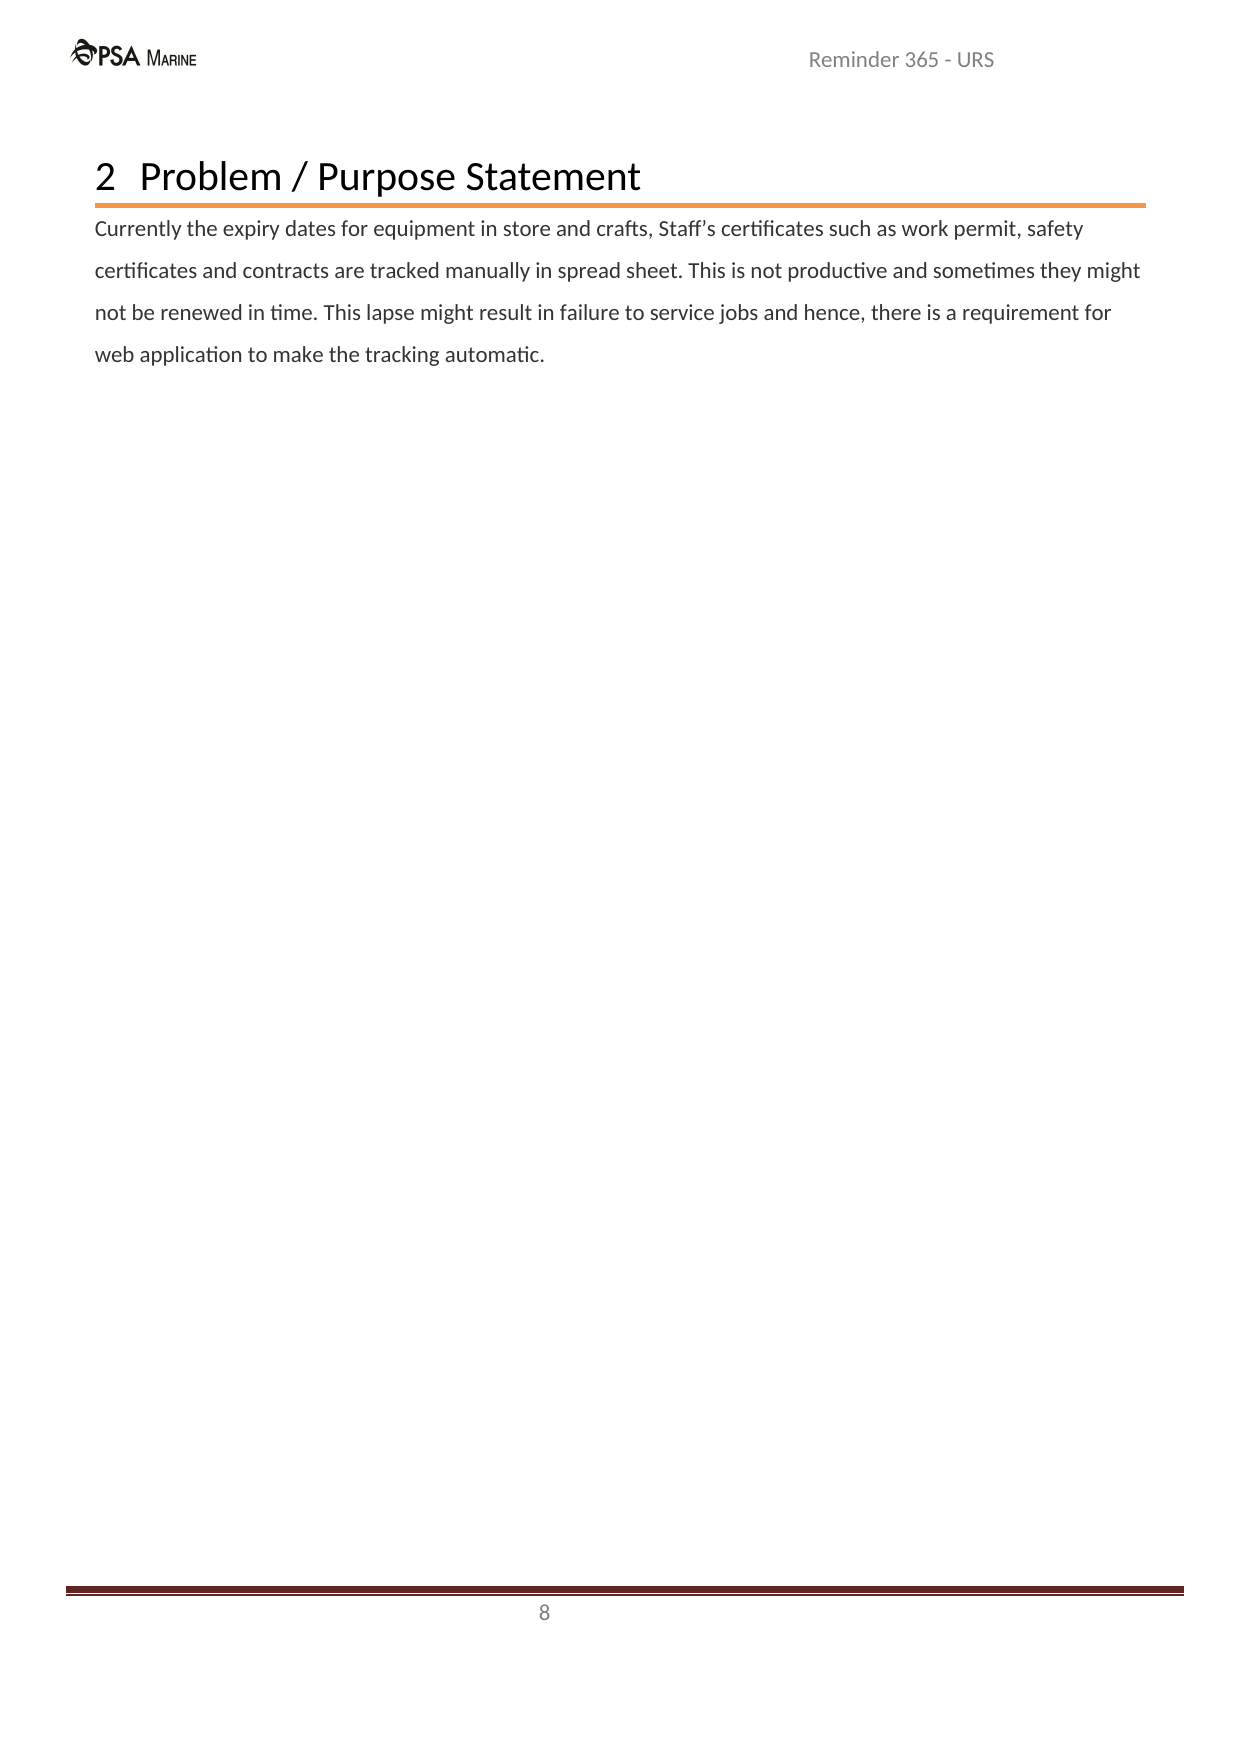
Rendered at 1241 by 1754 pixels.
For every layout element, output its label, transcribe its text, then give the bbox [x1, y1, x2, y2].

subtitle Problem / Purpose Statement [94, 150, 1146, 208]
text Currently the expiry dates for equipment in store and crafts, Staff’s certificates such as work permit, safety certificates and contracts are tracked manually in spread sheet. This is not productive and sometimes they might not be renewed in time. This lapse might result in failure to service jobs and hence, there is a requirement for web application to make the tracking automatic. [94, 214, 1146, 368]
picture [66, 37, 201, 68]
